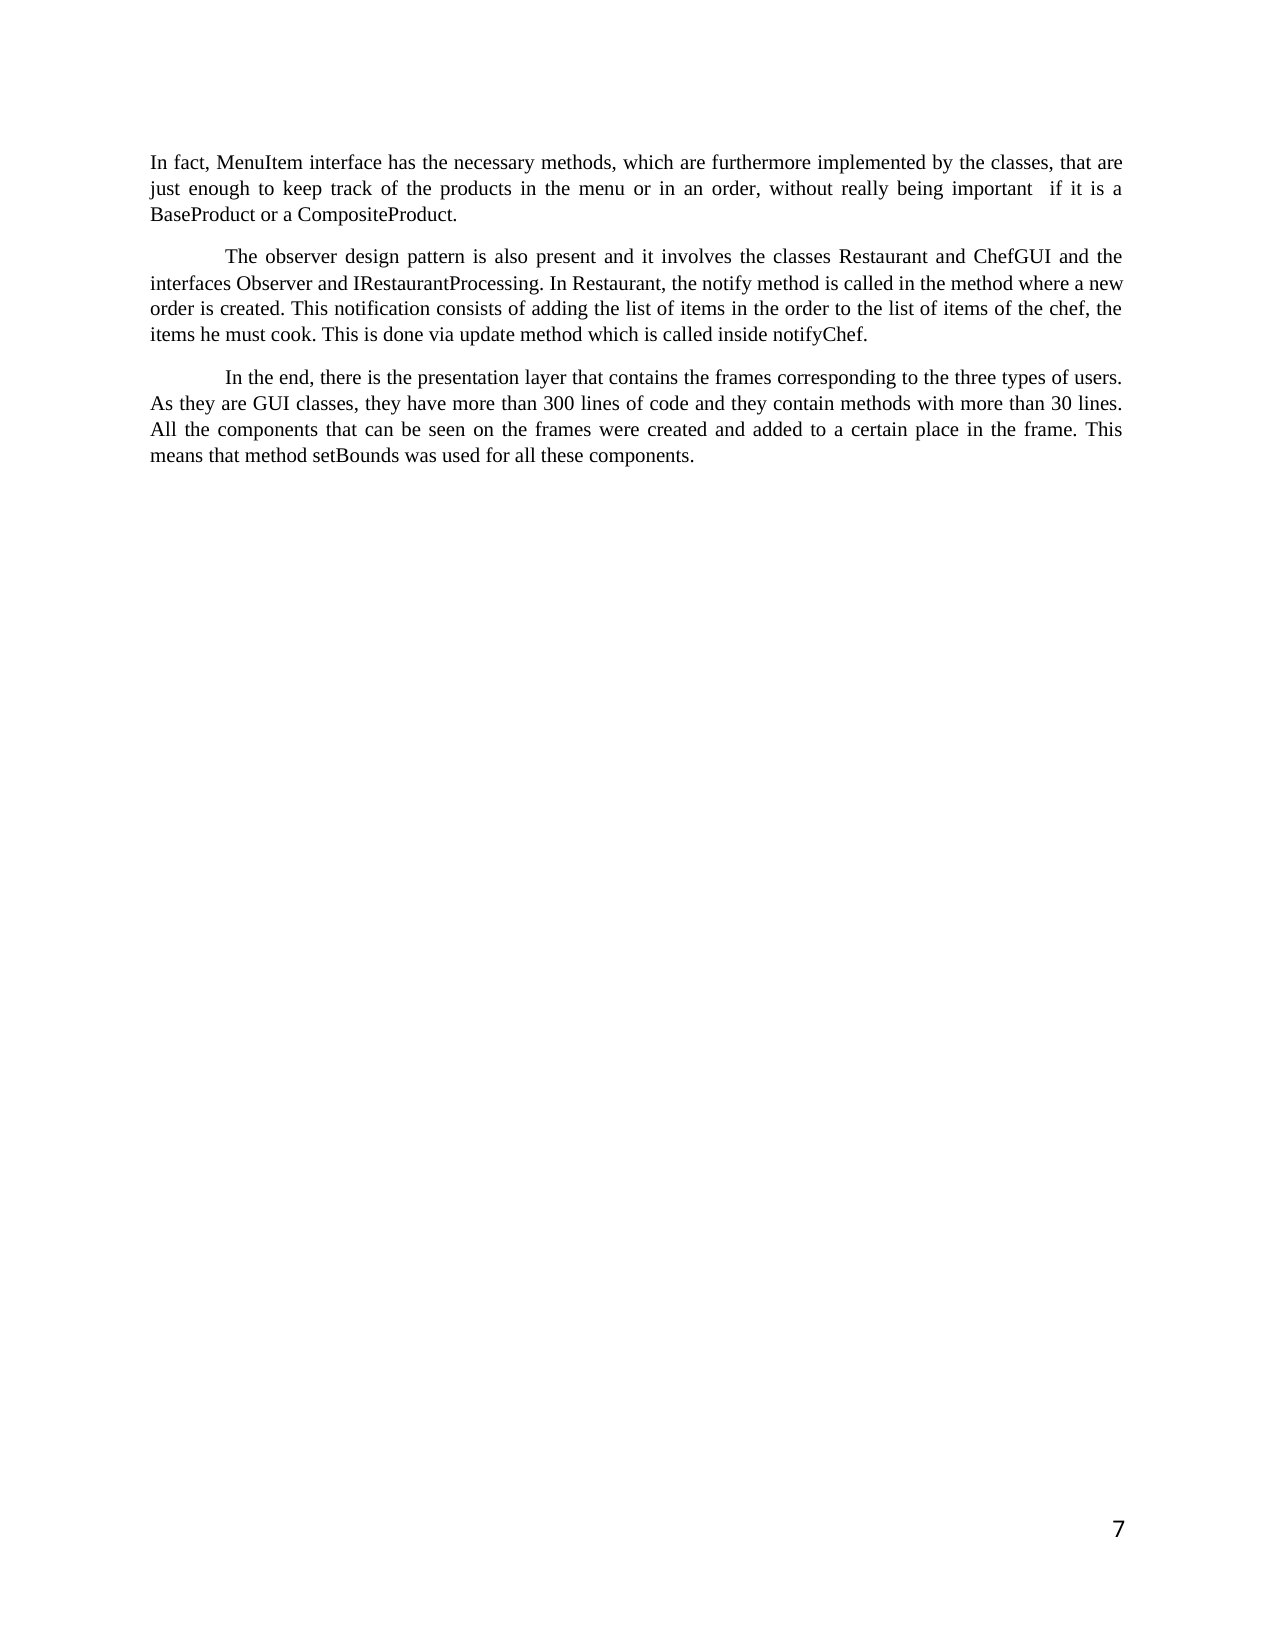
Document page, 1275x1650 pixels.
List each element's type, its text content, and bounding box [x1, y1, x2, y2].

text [150, 150, 1125, 226]
text The observer design pattern is also present and it involves the classes Restaurant and ChefGUI and the interfaces Observer and IRestaurantProcessing. In Restaurant, the notify method is called in the method where a new order is created. This notification consists of adding the list of items in the order to the list of items of the chef, the items he must cook. This is done via update method which is called inside notifyChef. [150, 244, 1125, 346]
text In the end, there is the presentation layer that contains the frames corresponding to the three types of users. As they are GUI classes, they have more than 300 lines of code and they contain methods with more than 30 lines. All the components that can be seen on the frames were created and added to a certain place in the frame. This means that method setBounds was used for all these components. [150, 365, 1125, 467]
